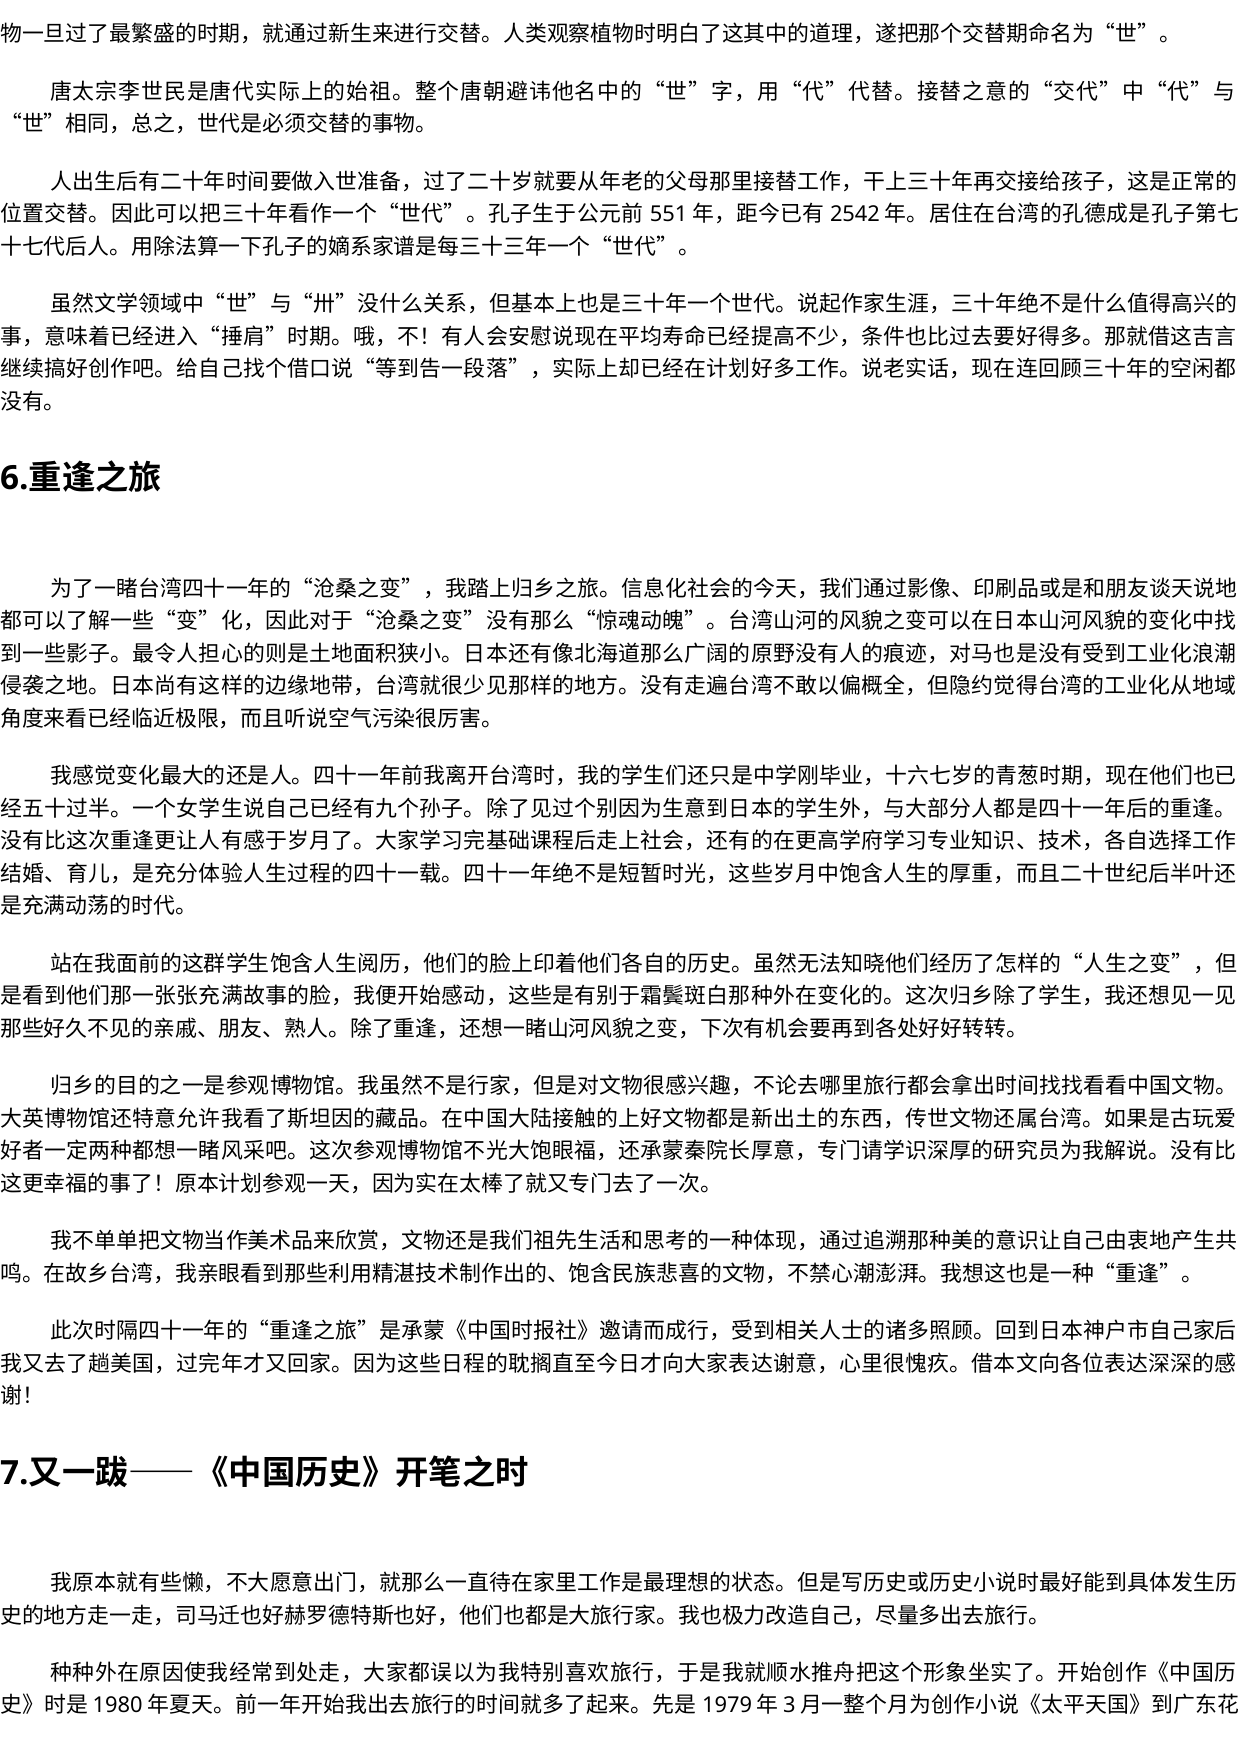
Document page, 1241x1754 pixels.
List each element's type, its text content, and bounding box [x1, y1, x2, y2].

text 为了一睹台湾四十一年的“沧桑之变”，我踏上归乡之旅。信息化社会的今天，我们通过影像、印刷品或是和朋友谈天说地都可以了解一些“变”化，因此对于“沧桑之变”没有那么“惊魂动魄”。台湾山河的风貌之变可以在日本山河风貌的变化中找到一些影子。最令人担心的则是土地面积狭小。日本还有像北海道那么广阔的原野没有人的痕迹，对马也是没有受到工业化浪潮侵袭之地。日本尚有这样的边缘地带，台湾就很少见那样的地方。没有走遍台湾不敢以偏概全，但隐约觉得台湾的工业化从地域角度来看已经临近极限，而且听说空气污染很厉害。 [0, 570, 1240, 733]
text 我感觉变化最大的还是人。四十一年前我离开台湾时，我的学生们还只是中学刚毕业，十六七岁的青葱时期，现在他们也已经五十过半。一个女学生说自己已经有九个孙子。除了见过个别因为生意到日本的学生外，与大部分人都是四十一年后的重逢。没有比这次重逢更让人有感于岁月了。大家学习完基础课程后走上社会，还有的在更高学府学习专业知识、技术，各自选择工作、结婚、育儿，是充分体验人生过程的四十一载。四十一年绝不是短暂时光，这些岁月中饱含人生的厚重，而且二十世纪后半叶还是充满动荡的时代。 [0, 758, 1240, 920]
subtitle 7.又一跋——《中国历史》开笔之时 [0, 1437, 1240, 1502]
text 我不单单把文物当作美术品来欣赏，文物还是我们祖先生活和思考的一种体现，通过追溯那种美的意识让自己由衷地产生共鸣。在故乡台湾，我亲眼看到那些利用精湛技术制作出的、饱含民族悲喜的文物，不禁心潮澎湃。我想这也是一种“重逢”。 [0, 1223, 1240, 1288]
text 站在我面前的这群学生饱含人生阅历，他们的脸上印着他们各自的历史。虽然无法知晓他们经历了怎样的“人生之变”，但是看到他们那一张张充满故事的脸，我便开始感动，这些是有别于霜鬓斑白那种外在变化的。这次归乡除了学生，我还想见一见那些好久不见的亲戚、朋友、熟人。除了重逢，还想一睹山河风貌之变，下次有机会要再到各处好好转转。 [0, 945, 1240, 1043]
text 虽然文学领域中“世”与“卅”没什么关系，但基本上也是三十年一个世代。说起作家生涯，三十年绝不是什么值得高兴的事，意味着已经进入“捶肩”时期。哦，不！有人会安慰说现在平均寿命已经提高不少，条件也比过去要好得多。那就借这吉言继续搞好创作吧。给自己找个借口说“等到告一段落”，实际上却已经在计划好多工作。说老实话，现在连回顾三十年的空闲都没有。 [0, 286, 1240, 416]
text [0, 1655, 1240, 1720]
text 唐太宗李世民是唐代实际上的始祖。整个唐朝避讳他名中的“世”字，用“代”代替。接替之意的“交代”中“代”与“世”相同，总之，世代是必须交替的事物。 [0, 73, 1240, 138]
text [0, 16, 1240, 48]
text 人出生后有二十年时间要做入世准备，过了二十岁就要从年老的父母那里接替工作，干上三十年再交接给孩子，这是正常的位置交替。因此可以把三十年看作一个“世代”。孔子生于公元前551年，距今已有2542年。居住在台湾的孔德成是孔子第七十七代后人。用除法算一下孔子的嫡系家谱是每三十三年一个“世代”。 [0, 163, 1240, 261]
subtitle 6.重逢之旅 [0, 443, 1240, 508]
text 我原本就有些懒，不大愿意出门，就那么一直待在家里工作是最理想的状态。但是写历史或历史小说时最好能到具体发生历史的地方走一走，司马迁也好赫罗德特斯也好，他们也都是大旅行家。我也极力改造自己，尽量多出去旅行。 [0, 1565, 1240, 1630]
text 此次时隔四十一年的“重逢之旅”是承蒙《中国时报社》邀请而成行，受到相关人士的诸多照顾。回到日本神户市自己家后我又去了趟美国，过完年才又回家。因为这些日程的耽搁直至今日才向大家表达谢意，心里很愧疚。借本文向各位表达深深的感谢！ [0, 1313, 1240, 1410]
text 归乡的目的之一是参观博物馆。我虽然不是行家，但是对文物很感兴趣，不论去哪里旅行都会拿出时间找找看看中国文物。大英博物馆还特意允许我看了斯坦因的藏品。在中国大陆接触的上好文物都是新出土的东西，传世文物还属台湾。如果是古玩爱好者一定两种都想一睹风采吧。这次参观博物馆不光大饱眼福，还承蒙秦院长厚意，专门请学识深厚的研究员为我解说。没有比这更幸福的事了！原本计划参观一天，因为实在太棒了就又专门去了一次。 [0, 1068, 1240, 1198]
